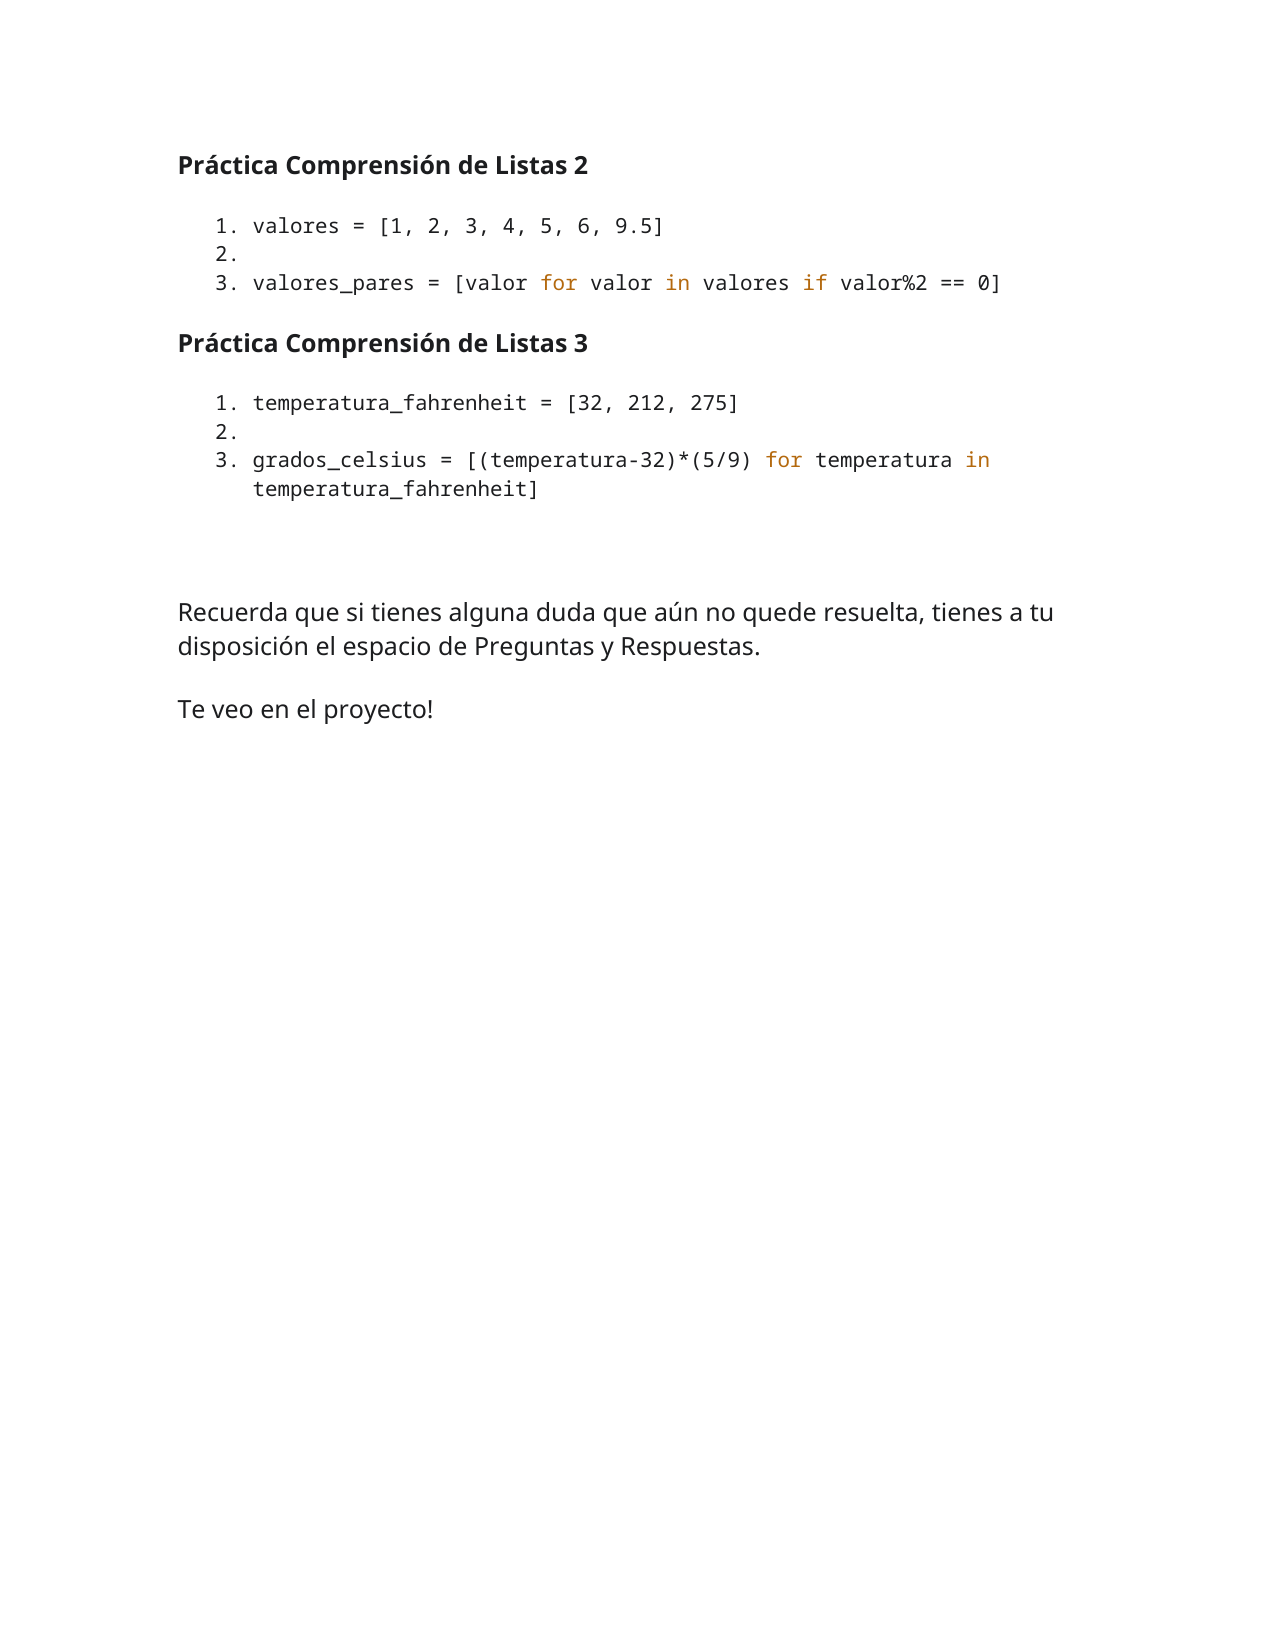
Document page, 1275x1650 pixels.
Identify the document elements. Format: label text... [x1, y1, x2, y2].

text Te veo en el proyecto! [177, 692, 1098, 726]
text Recuerda que si tienes alguna duda que aún no quede resuelta, tienes a tu disposición el espacio de Preguntas y Respuestas. [177, 595, 1098, 663]
text Práctica Comprensión de Listas 3 [177, 325, 1098, 359]
list grados_celsius = [(temperatura-32)*(5/9) for temperatura in temperatura_fahrenheit] [215, 445, 1098, 502]
list temperatura_fahrenheit = [32, 212, 275] [215, 388, 1098, 417]
text Práctica Comprensión de Listas 2 [177, 148, 1098, 182]
list valores_pares = [valor for valor in valores if valor%2 == 0] [215, 268, 1098, 296]
list valores = [1, 2, 3, 4, 5, 6, 9.5] [215, 211, 1098, 239]
